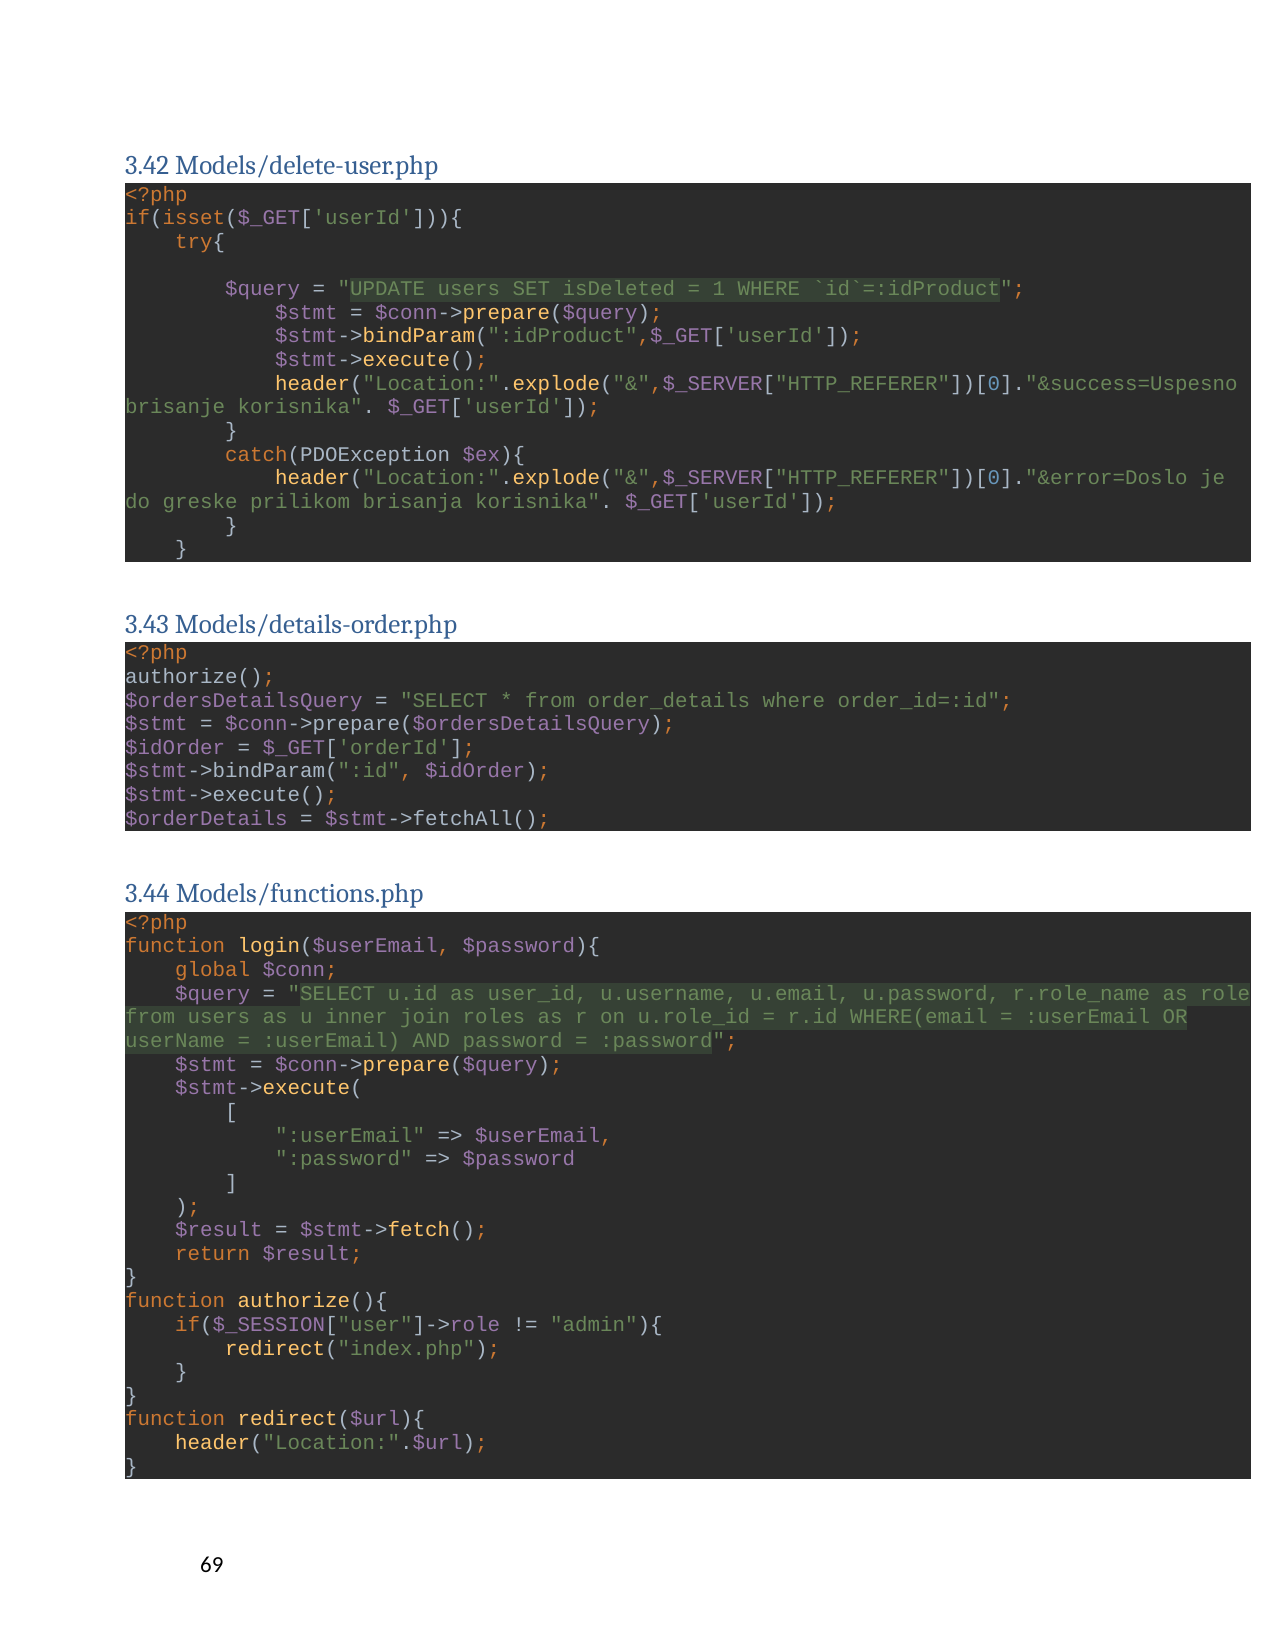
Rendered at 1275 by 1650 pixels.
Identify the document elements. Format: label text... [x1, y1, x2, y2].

subtitle 3.43 Models/details-order.php [125, 609, 1251, 640]
subtitle 3.44 Models/functions.php [125, 878, 1251, 909]
text <?php authorize(); $ordersDetailsQuery = "SELECT * from order_details where order_id=:id"; $stmt = $conn->prepare($ordersDetailsQuery); $idOrder = $_GET['orderId']; $stmt->bindParam(":id", $idOrder); $stmt->execute(); $orderDetails = $stmt->fetchAll(); [125, 642, 1251, 831]
text <?php function login($userEmail, $password){ global $conn; $query = "SELECT u.id as user_id, u.username, u.email, u.password, r.role_name as role from users as u inner join roles as r on u.role_id = r.id WHERE(email = :userEmail OR userName = :userEmail) AND password = :password"; $stmt = $conn->prepare($query); $stmt->execute( [ ":userEmail" => $userEmail, ":password" => $password ] ); $result = $stmt->fetch(); return $result; } function authorize(){ if($_SESSION["user"]->role != "admin"){ redirect("index.php"); } } function redirect($url){ header("Location:".$url); } [125, 912, 1251, 1479]
subtitle 3.42 Models/delete-user.php [125, 150, 1251, 181]
text <?php if(isset($_GET['userId'])){ try{ $query = "UPDATE users SET isDeleted = 1 WHERE `id`=:idProduct"; $stmt = $conn->prepare($query); $stmt->bindParam(":idProduct",$_GET['userId']); $stmt->execute(); header("Location:".explode("&",$_SERVER["HTTP_REFERER"])[0]."&success=Uspesno brisanje korisnika". $_GET['userId']); } catch(PDOException $ex){ header("Location:".explode("&",$_SERVER["HTTP_REFERER"])[0]."&error=Doslo je do greske prilikom brisanja korisnika". $_GET['userId']); } } [125, 183, 1251, 562]
